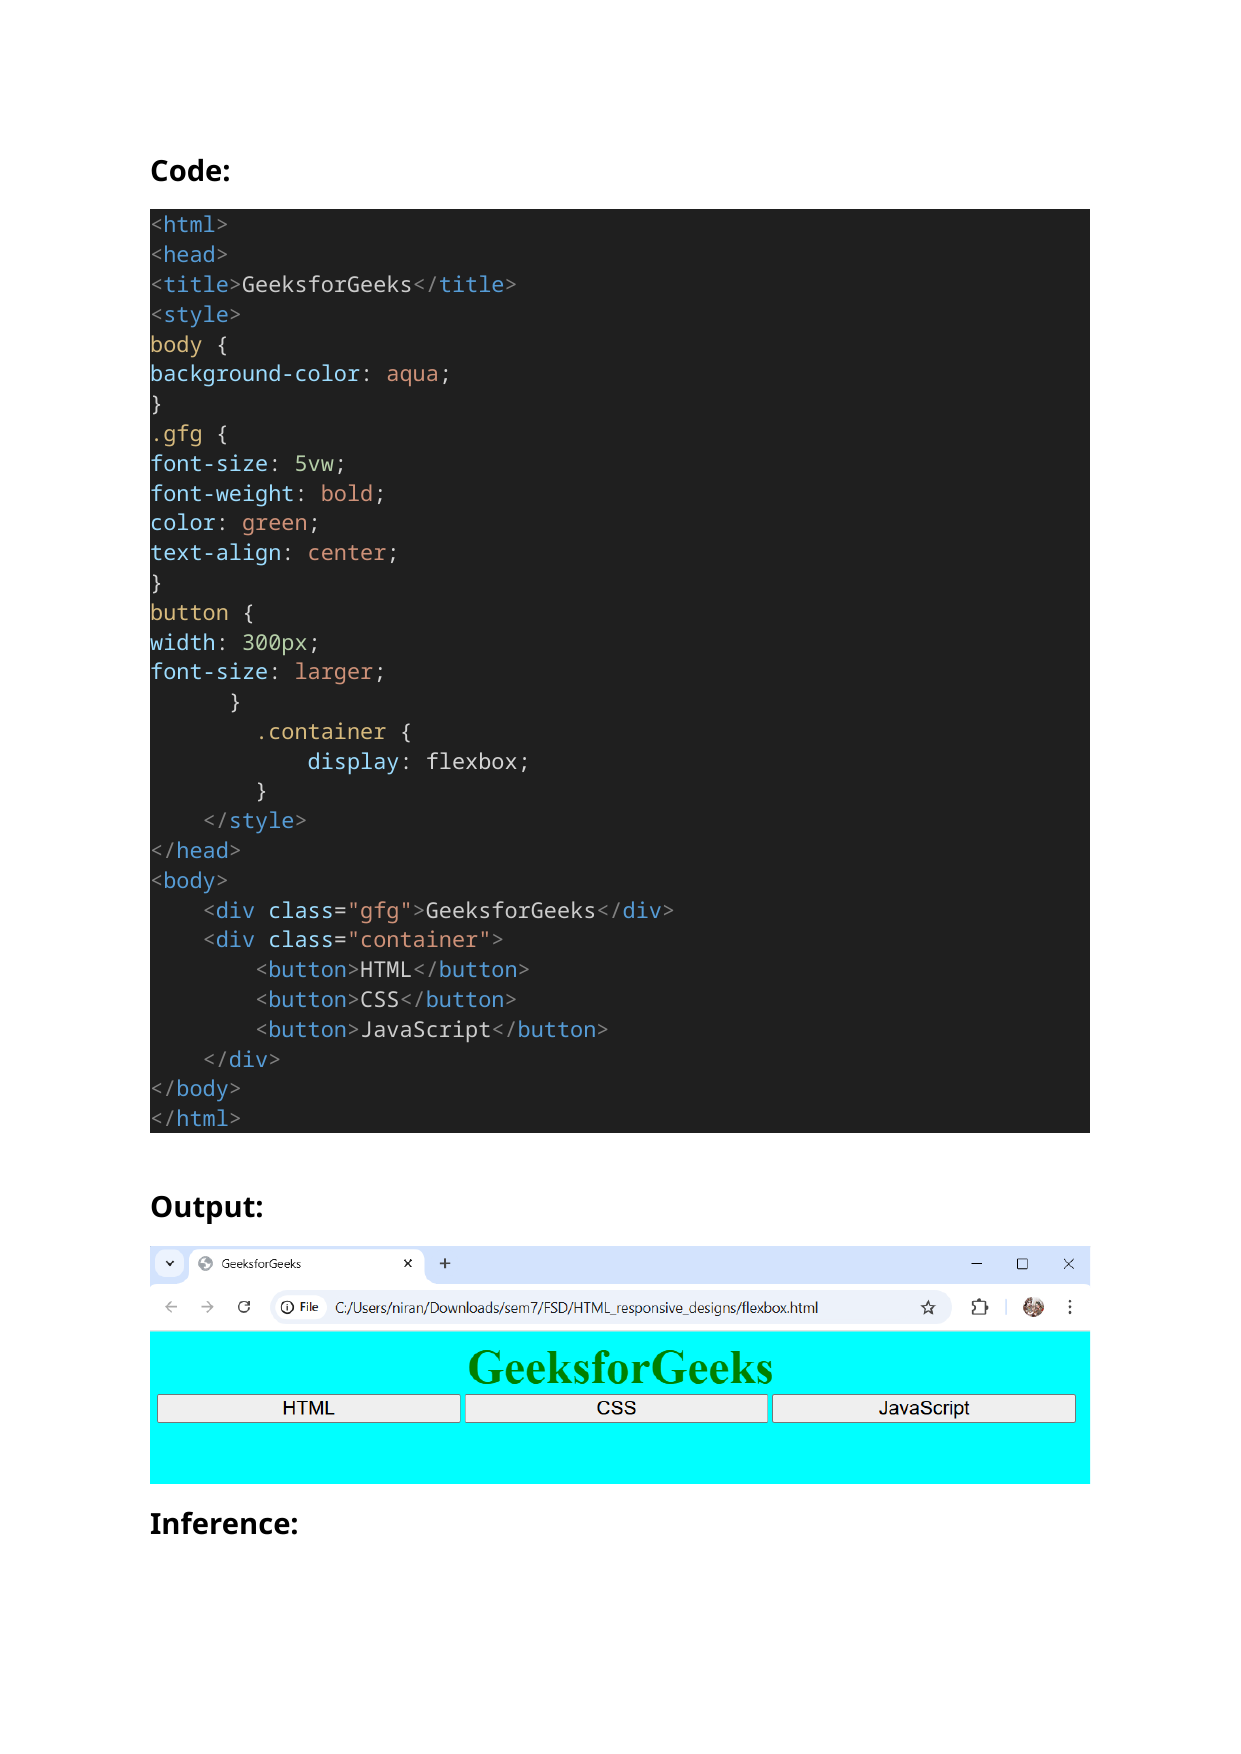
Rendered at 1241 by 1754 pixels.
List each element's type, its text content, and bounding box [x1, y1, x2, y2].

text .gfg { [150, 418, 1090, 448]
text background-color: aqua; [150, 358, 1090, 388]
text </head> [150, 835, 1090, 865]
text <style> [150, 299, 1090, 329]
text <button>CSS</button> [150, 984, 1090, 1014]
text display: flexbox; [150, 746, 1090, 776]
text font-size: larger; [150, 656, 1090, 686]
text </style> [150, 805, 1090, 835]
text } [150, 776, 1090, 805]
text <button>HTML</button> [150, 954, 1090, 984]
text button { [150, 597, 1090, 627]
text Code: [150, 150, 1090, 190]
text </div> [150, 1044, 1090, 1073]
text body { [150, 329, 1090, 358]
text text-align: center; [150, 537, 1090, 567]
text Output: [150, 1186, 1090, 1226]
text width: 300px; [150, 627, 1090, 656]
text .container { [150, 716, 1090, 746]
text </body> [150, 1073, 1090, 1103]
text <div class="gfg">GeeksforGeeks</div> [150, 895, 1090, 924]
text font-weight: bold; [150, 478, 1090, 507]
text font-size: 5vw; [150, 448, 1090, 478]
text color: green; [150, 507, 1090, 537]
text <div class="container"> [150, 924, 1090, 954]
picture [150, 1246, 1091, 1484]
text } [150, 567, 1090, 597]
text } [150, 686, 1090, 716]
text <button>JavaScript</button> [150, 1014, 1090, 1044]
text } [150, 388, 1090, 418]
text <title>GeeksforGeeks</title> [150, 269, 1090, 299]
text </html> [150, 1103, 1090, 1133]
text <head> [150, 239, 1090, 269]
text Inference: [150, 1503, 1090, 1543]
text <html> [150, 209, 1090, 239]
text <body> [150, 865, 1090, 895]
